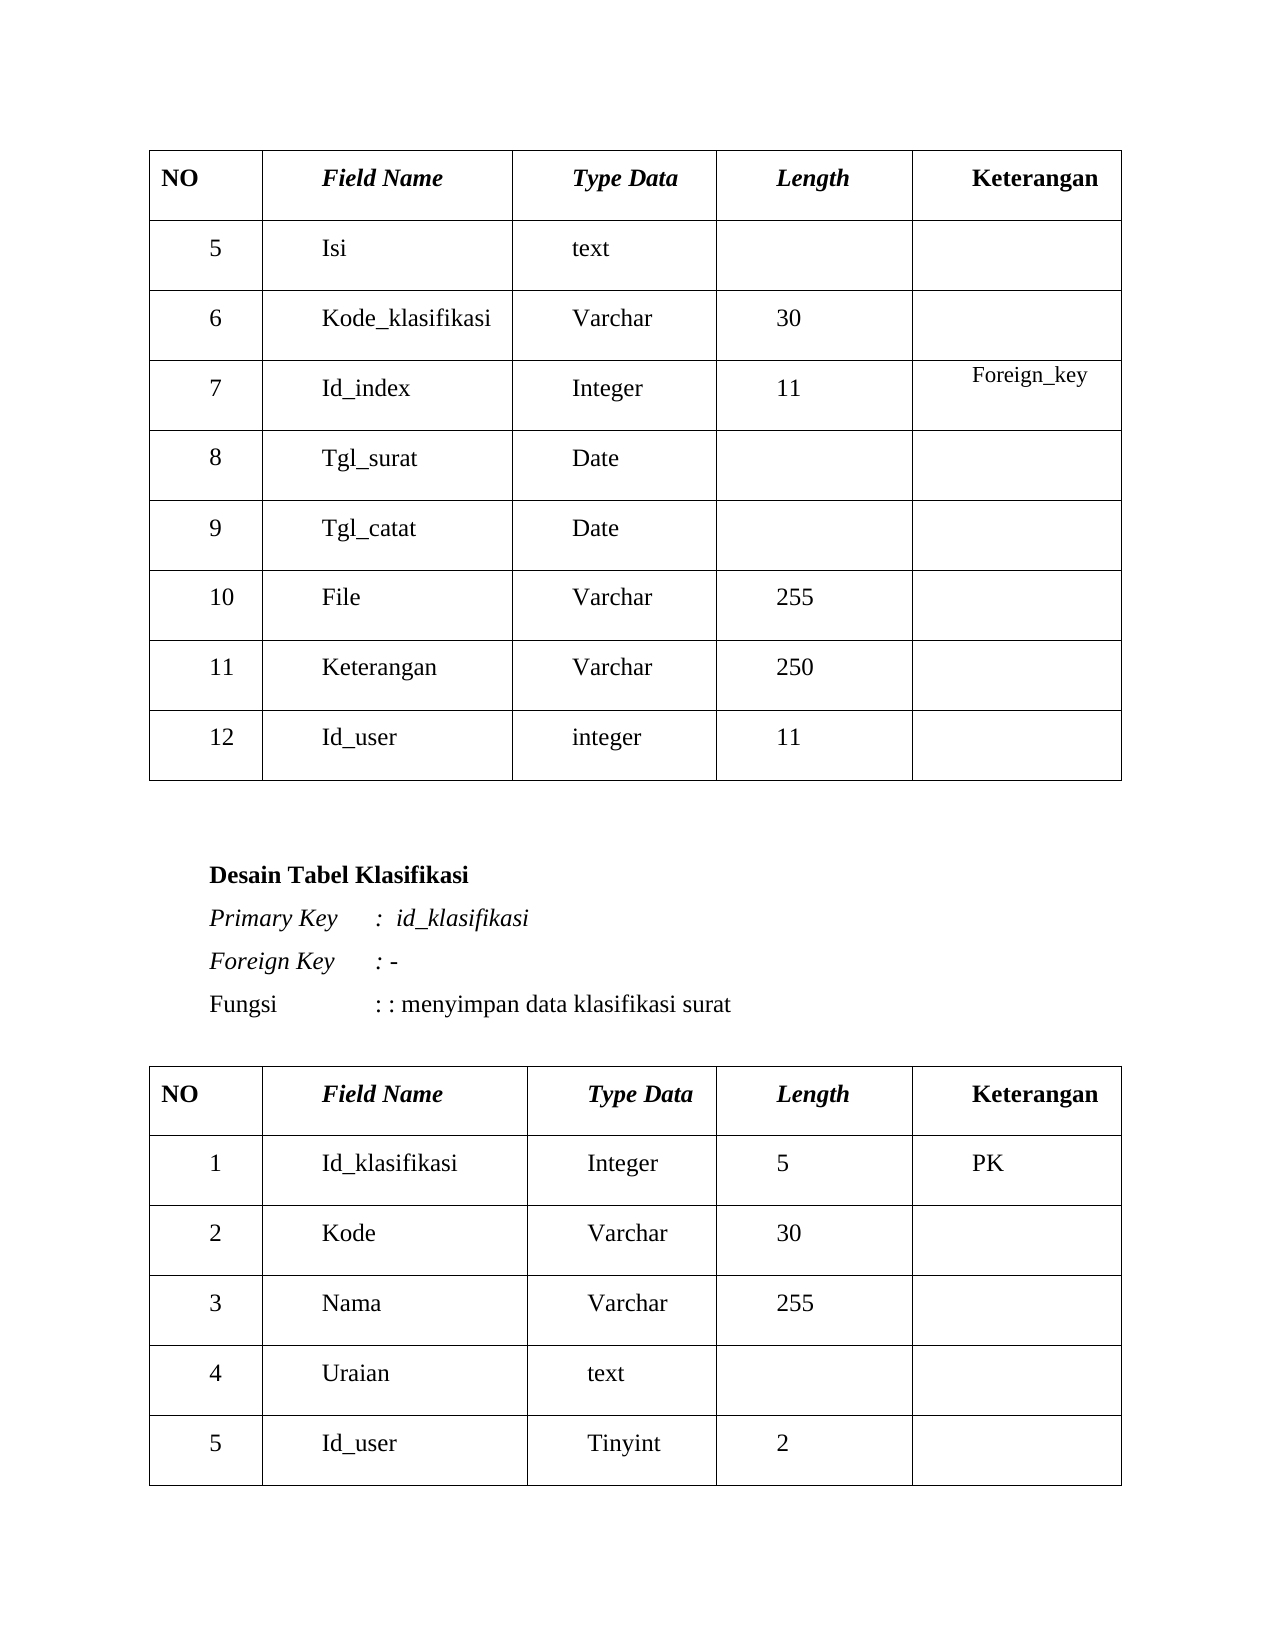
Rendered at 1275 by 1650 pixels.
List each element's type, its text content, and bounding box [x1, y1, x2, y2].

table_cell 6 [150, 291, 262, 360]
table_cell [913, 1276, 1121, 1345]
table_cell 255 [717, 571, 912, 640]
table_cell [913, 1416, 1121, 1485]
text Foreign Key : - [209, 946, 1122, 975]
table_header Length [717, 151, 912, 220]
table_header NO [150, 1067, 262, 1135]
table_header Type Data [528, 1067, 716, 1135]
table_cell Varchar [528, 1276, 716, 1345]
table_header Keterangan [913, 151, 1121, 220]
table_cell [913, 291, 1121, 360]
table_cell 11 [717, 361, 912, 430]
text Fungsi : : menyimpan data klasifikasi surat [209, 989, 1122, 1018]
table_cell 12 [150, 711, 262, 780]
table_cell 10 [150, 571, 262, 640]
table_cell Date [513, 431, 716, 500]
table_cell 2 [717, 1416, 912, 1485]
table_cell [913, 711, 1121, 780]
table_header Keterangan [913, 1067, 1121, 1135]
table_cell [913, 1206, 1121, 1275]
table_header Type Data [513, 151, 716, 220]
table_cell 2 [150, 1206, 262, 1275]
table_header Field Name [263, 151, 512, 220]
table_cell [717, 431, 912, 500]
table_cell Varchar [528, 1206, 716, 1275]
table_cell File [263, 571, 512, 640]
table_cell 255 [717, 1276, 912, 1345]
text Primary Key : id_klasifikasi [209, 903, 1122, 932]
table_cell Kode [263, 1206, 527, 1275]
table_cell Id_klasifikasi [263, 1136, 527, 1205]
table_cell Keterangan [263, 641, 512, 710]
table_header Length [717, 1067, 912, 1135]
table_cell text [513, 221, 716, 290]
table_cell Varchar [513, 571, 716, 640]
table_cell [717, 221, 912, 290]
table_cell Varchar [513, 641, 716, 710]
table_cell Date [513, 501, 716, 570]
table_cell 5 [717, 1136, 912, 1205]
table_cell [913, 431, 1121, 500]
table_header Field Name [263, 1067, 527, 1135]
table_cell text [528, 1346, 716, 1415]
table_cell 5 [150, 221, 262, 290]
table_cell Id_index [263, 361, 512, 430]
table_cell Isi [263, 221, 512, 290]
table_cell Tgl_surat [263, 431, 512, 500]
table_cell 4 [150, 1346, 262, 1415]
table_cell [913, 221, 1121, 290]
table_cell 11 [717, 711, 912, 780]
table_cell Kode_klasifikasi [263, 291, 512, 360]
text Desain Tabel Klasifikasi [209, 860, 1122, 889]
table_cell [913, 641, 1121, 710]
table_header NO [150, 151, 262, 220]
table_cell Integer [528, 1136, 716, 1205]
table_cell [913, 571, 1121, 640]
table_cell Integer [513, 361, 716, 430]
table_cell Uraian [263, 1346, 527, 1415]
table_cell Varchar [513, 291, 716, 360]
table_cell Tgl_catat [263, 501, 512, 570]
table_cell Tinyint [528, 1416, 716, 1485]
table_cell 7 [150, 361, 262, 430]
table_cell Nama [263, 1276, 527, 1345]
table_cell 8 [150, 431, 262, 500]
table_cell 11 [150, 641, 262, 710]
table_cell Foreign_key [913, 361, 1121, 430]
table_cell 1 [150, 1136, 262, 1205]
table_cell [717, 1346, 912, 1415]
table_cell PK [913, 1136, 1121, 1205]
table_cell [913, 1346, 1121, 1415]
table_cell Id_user [263, 711, 512, 780]
table_cell [913, 501, 1121, 570]
table_cell 250 [717, 641, 912, 710]
table_cell 30 [717, 291, 912, 360]
table_cell [717, 501, 912, 570]
table_cell 30 [717, 1206, 912, 1275]
table_cell 5 [150, 1416, 262, 1485]
table_cell 3 [150, 1276, 262, 1345]
table_cell Id_user [263, 1416, 527, 1485]
table_cell integer [513, 711, 716, 780]
table_cell 9 [150, 501, 262, 570]
